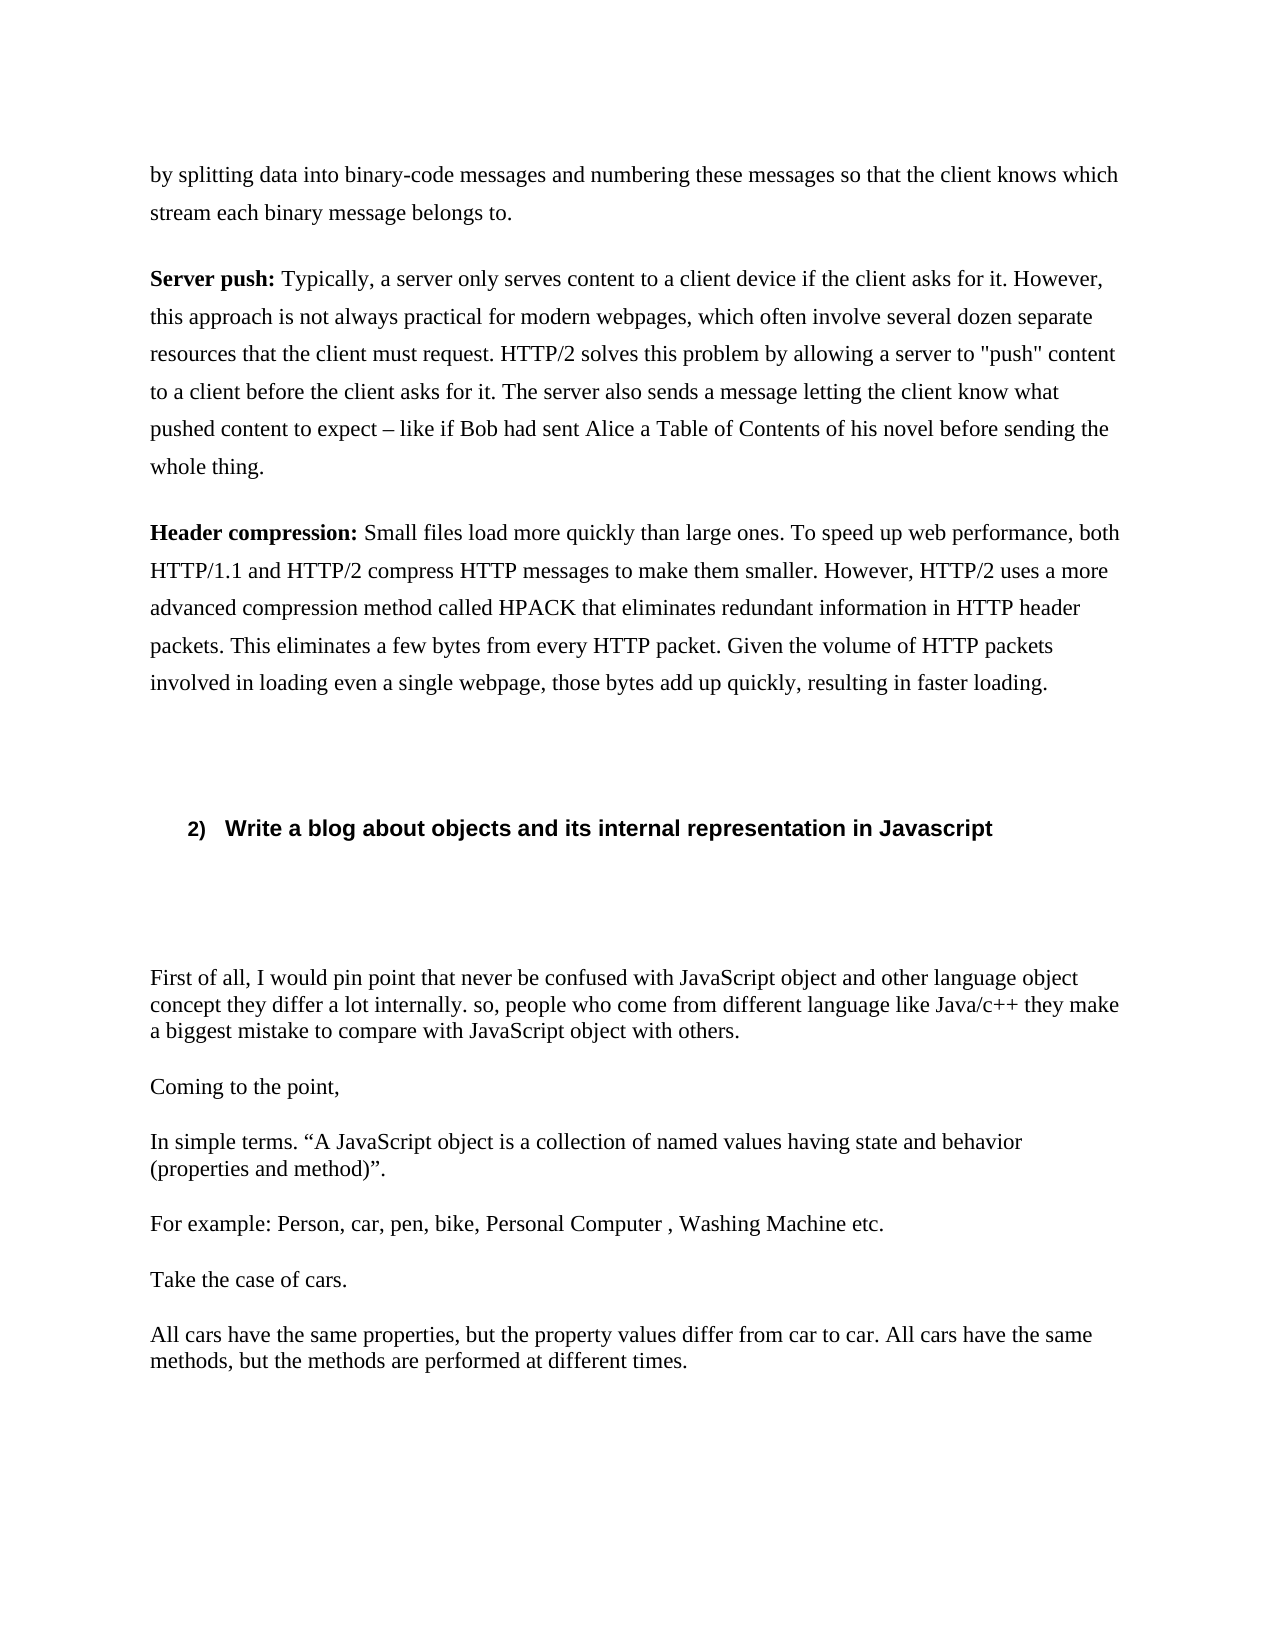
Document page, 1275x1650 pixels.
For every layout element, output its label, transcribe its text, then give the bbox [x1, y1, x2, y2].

text Coming to the point, [150, 1073, 1125, 1099]
text First of all, I would pin point that never be confused with JavaScript object and other language object concept they differ a lot internally. so, people who come from different language like Java/c++ they make a biggest mistake to compare with JavaScript object with others. [150, 964, 1125, 1043]
text Take the case of cars. [150, 1266, 1125, 1292]
text All cars have the same properties, but the property values differ from car to car. All cars have the same methods, but the methods are performed at different times. [150, 1321, 1125, 1374]
text For example: Person, car, pen, bike, Personal Computer , Washing Machine etc. [150, 1210, 1125, 1236]
text Server push: Typically, a server only serves content to a client device if the client asks for it. However, this approach is not always practical for modern webpages, which often involve several dozen separate resources that the client must request. HTTP/2 solves this problem by allowing a server to "push" content to a client before the client asks for it. The server also sends a message letting the client know what pushed content to expect – like if Bob had sent Alice a Table of Contents of his novel before sending the whole thing. [150, 254, 1125, 479]
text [150, 150, 1125, 225]
list Write a blog about objects and its internal representation in Javascript [187, 814, 1125, 841]
text Header compression: Small files load more quickly than large ones. To speed up web performance, both HTTP/1.1 and HTTP/2 compress HTTP messages to make them smaller. However, HTTP/2 uses a more advanced compression method called HPACK that eliminates redundant information in HTTP header packets. This eliminates a few bytes from every HTTP packet. Given the volume of HTTP packets involved in loading even a single webpage, those bytes add up quickly, resulting in faster loading. [150, 508, 1125, 696]
text In simple terms. “A JavaScript object is a collection of named values having state and behavior (properties and method)”. [150, 1128, 1125, 1181]
